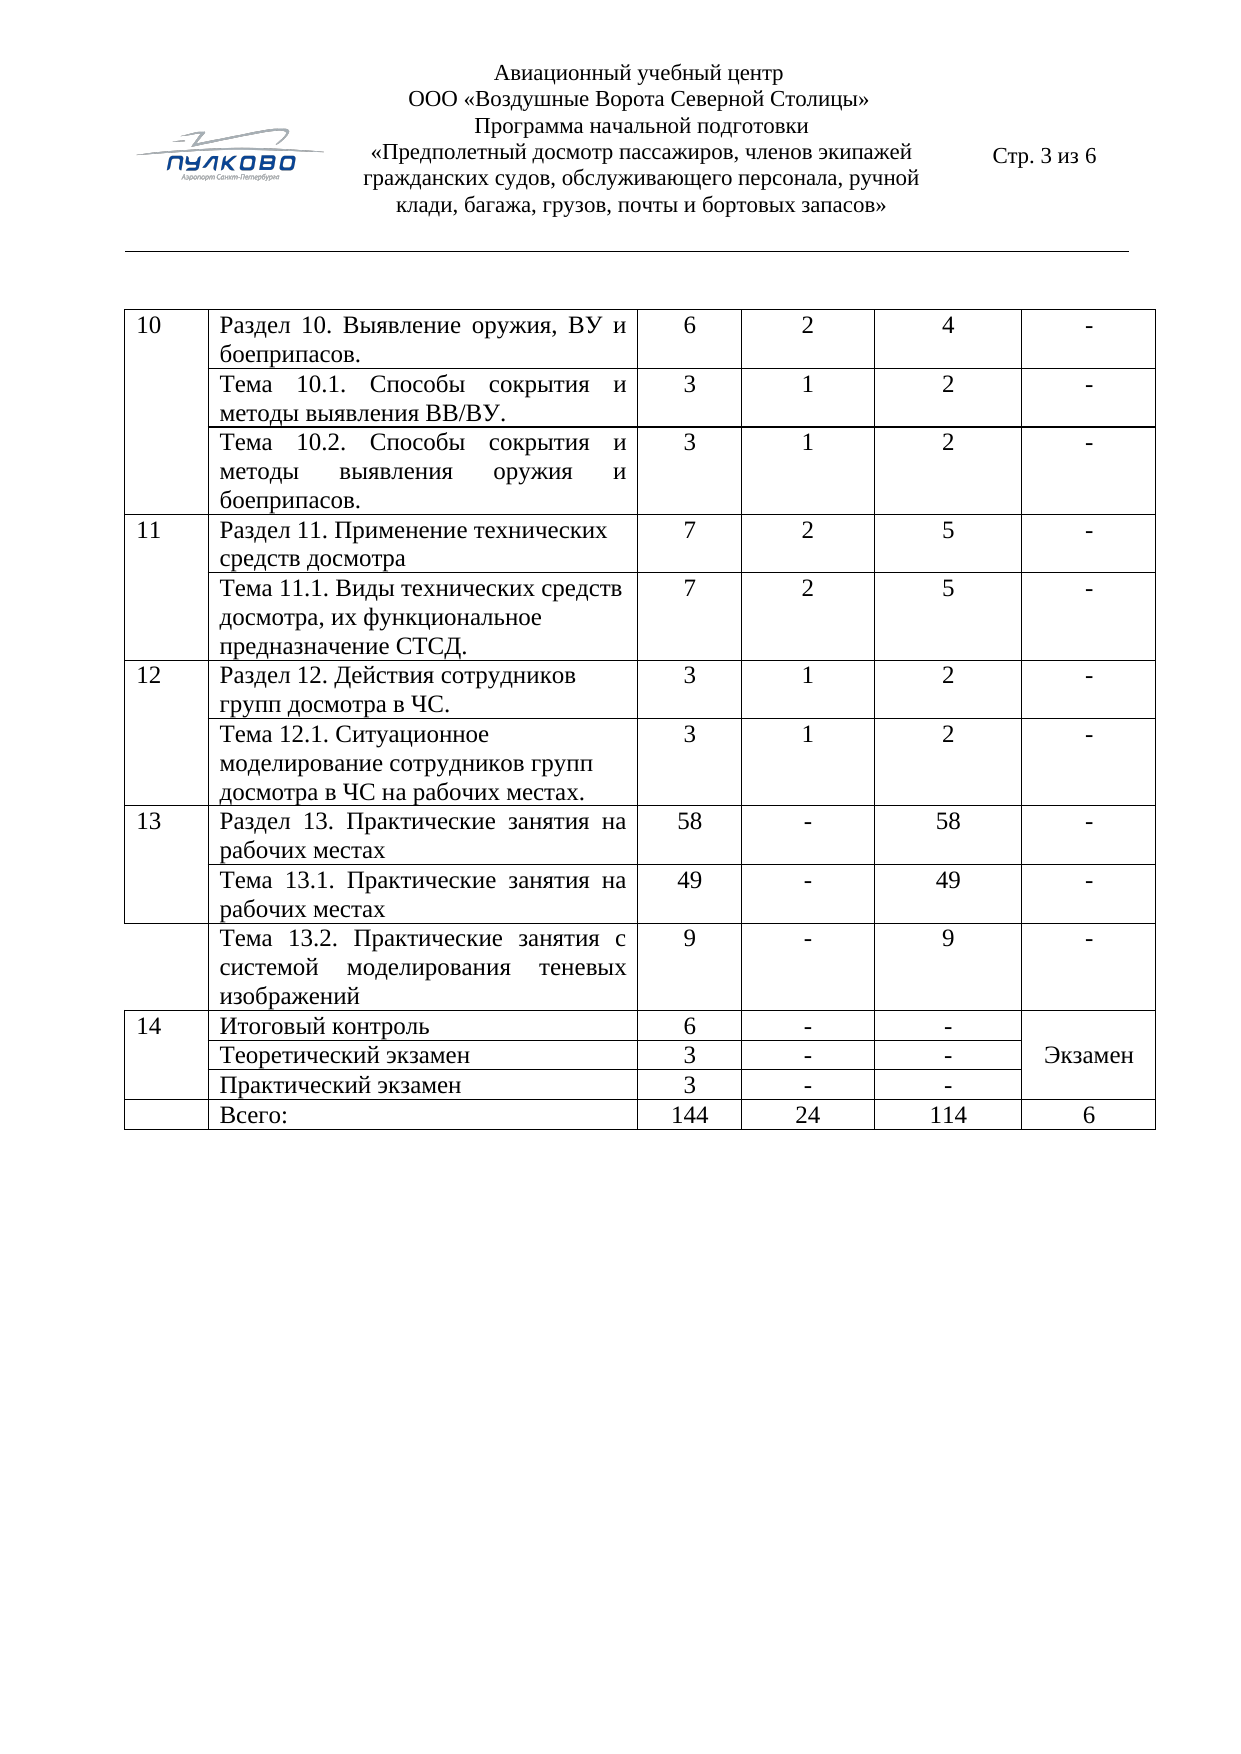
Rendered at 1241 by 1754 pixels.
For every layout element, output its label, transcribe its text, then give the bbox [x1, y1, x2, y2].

table_cell 1 [742, 719, 874, 805]
table_cell 3 [638, 661, 741, 718]
table_cell - [875, 1041, 1021, 1069]
table_cell 144 [638, 1100, 741, 1129]
table_cell Раздел 12. Действия сотрудников групп досмотра в ЧС. [209, 661, 637, 718]
table_cell - [1022, 515, 1155, 572]
table_cell 6 [638, 310, 741, 368]
table_cell - [742, 806, 874, 864]
table_cell - [1022, 806, 1155, 864]
table_cell Всего: [209, 1100, 637, 1129]
table_cell 10 [125, 310, 208, 514]
table_cell 2 [742, 573, 874, 659]
picture [136, 128, 324, 181]
table_cell - [742, 924, 874, 1010]
table_cell 5 [875, 573, 1021, 659]
table_cell 9 [638, 924, 741, 1010]
table_cell 2 [742, 515, 874, 572]
table_cell 24 [742, 1100, 874, 1129]
table_cell - [875, 1070, 1021, 1099]
table_cell 1 [742, 369, 874, 426]
table_cell - [1022, 661, 1155, 718]
table_cell 49 [638, 865, 741, 922]
table_cell - [742, 865, 874, 922]
table_cell Раздел 11. Применение технических средств досмотра [209, 515, 637, 572]
table_cell 2 [742, 310, 874, 368]
table_cell Раздел 10. Выявление оружия, ВУ и боеприпасов. [209, 310, 637, 368]
table_cell Практический экзамен [209, 1070, 637, 1099]
table_cell 4 [875, 310, 1021, 368]
table_cell 5 [875, 515, 1021, 572]
table_cell Тема 11.1. Виды технических средств досмотра, их функциональное предназначение СТСД. [209, 573, 637, 659]
table_cell 6 [1022, 1100, 1155, 1129]
table_cell Тема 13.2. Практические занятия с системой моделирования теневых изображений [209, 924, 637, 1010]
table_cell - [1022, 310, 1155, 368]
table_cell 2 [875, 369, 1021, 426]
table_cell 9 [875, 924, 1021, 1010]
table_cell 2 [875, 428, 1021, 514]
table_cell 13 [125, 806, 208, 922]
table_cell [125, 1100, 208, 1129]
table_cell - [1022, 865, 1155, 922]
table_cell 3 [638, 428, 741, 514]
table_cell 49 [875, 865, 1021, 922]
table_cell 3 [638, 1041, 741, 1069]
table_cell Тема 10.1. Способы сокрытия и методы выявления ВВ/ВУ. [209, 369, 637, 426]
table_cell 12 [125, 661, 208, 805]
table_cell Тема 10.2. Способы сокрытия и методы выявления оружия и боеприпасов. [209, 428, 637, 514]
table_cell 1 [742, 661, 874, 718]
table_cell Тема 13.1. Практические занятия на рабочих местах [209, 865, 637, 922]
table_cell Итоговый контроль [209, 1011, 637, 1039]
table_cell 14 [125, 1011, 208, 1099]
table_cell - [1022, 924, 1155, 1010]
table_cell - [875, 1011, 1021, 1039]
table_cell - [742, 1011, 874, 1039]
table_cell 3 [638, 719, 741, 805]
table_cell - [742, 1041, 874, 1069]
table_cell - [1022, 573, 1155, 659]
table_cell 7 [638, 573, 741, 659]
table_cell Экзамен [1022, 1011, 1155, 1099]
table_cell 2 [875, 661, 1021, 718]
table_cell Теоретический экзамен [209, 1041, 637, 1069]
table_cell 114 [875, 1100, 1021, 1129]
table_cell 3 [638, 1070, 741, 1099]
table_cell 58 [875, 806, 1021, 864]
table_cell 7 [638, 515, 741, 572]
table_cell Раздел 13. Практические занятия на рабочих местах [209, 806, 637, 864]
table_cell - [1022, 428, 1155, 514]
table_cell 1 [742, 428, 874, 514]
table_cell - [1022, 719, 1155, 805]
table_cell 6 [638, 1011, 741, 1039]
table_cell 58 [638, 806, 741, 864]
table_cell - [1022, 369, 1155, 426]
table_cell 2 [875, 719, 1021, 805]
table_cell 11 [125, 515, 208, 659]
table_cell - [742, 1070, 874, 1099]
table_cell Тема 12.1. Ситуационное моделирование сотрудников групп досмотра в ЧС на рабочих местах. [209, 719, 637, 805]
table_cell 3 [638, 369, 741, 426]
